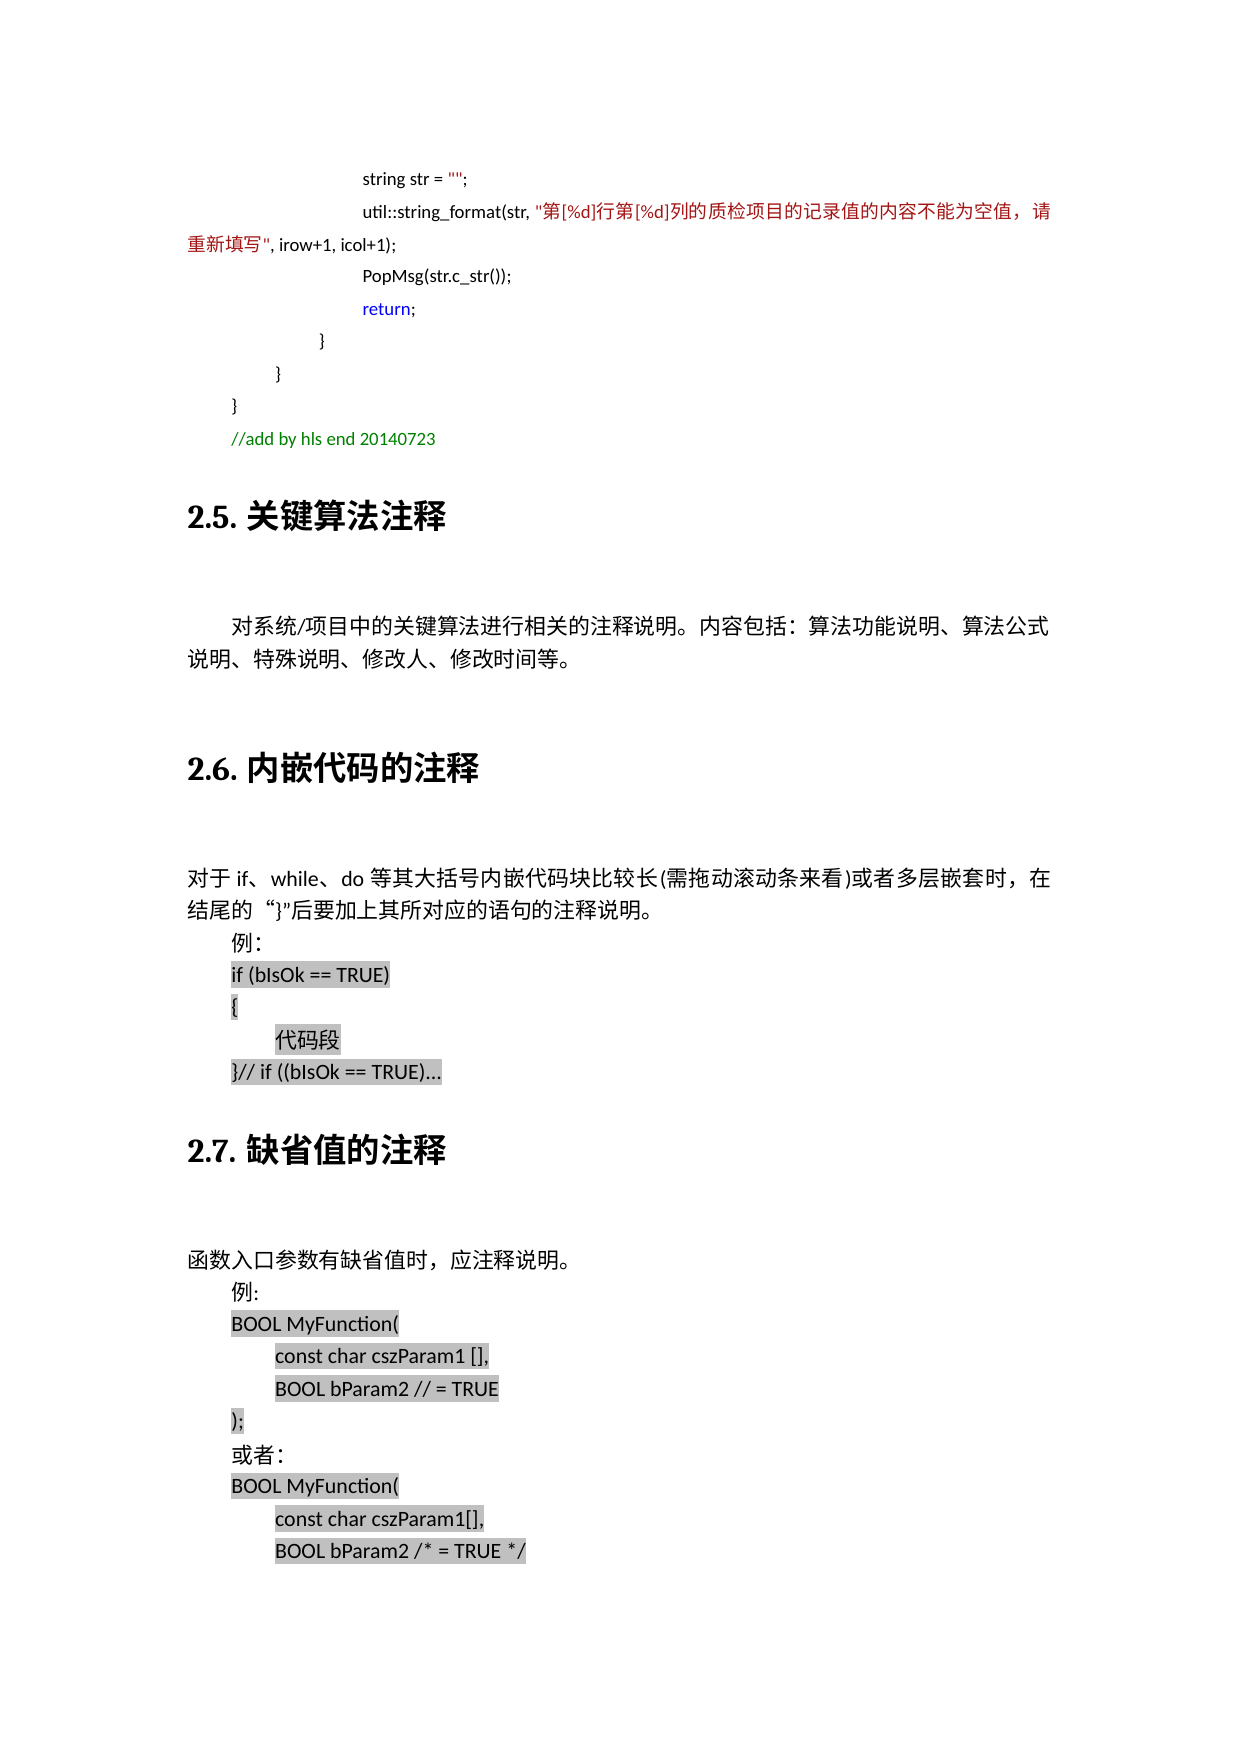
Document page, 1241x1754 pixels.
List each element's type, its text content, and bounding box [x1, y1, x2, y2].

subtitle 内嵌代码的注释 [187, 733, 1053, 798]
text util::string_format(str, "第[%d]行第[%d]列的质检项目的记录值的内容不能为空值，请重新填写", irow+1, icol+1); [187, 194, 1053, 259]
subtitle 缺省值的注释 [187, 1115, 1053, 1180]
text 代码段 [231, 1023, 1053, 1056]
text }// if ((bIsOk == TRUE)... [231, 1056, 1053, 1088]
text 例: [231, 1275, 1053, 1307]
text return; [187, 292, 1053, 324]
text if (bIsOk == TRUE) [231, 958, 1053, 991]
text BOOL bParam2 /* = TRUE */ [231, 1535, 1053, 1567]
text //add by hls end 20140723 [187, 422, 1053, 454]
subtitle 关键算法注释 [187, 482, 1053, 547]
text BOOL MyFunction( [231, 1470, 1053, 1502]
text 函数入口参数有缺省值时，应注释说明。 [187, 1242, 1053, 1275]
text } [187, 389, 1053, 422]
text 或者： [231, 1437, 1053, 1470]
text { [231, 991, 1053, 1023]
text PopMsg(str.c_str()); [187, 259, 1053, 292]
text 例： [231, 926, 1053, 958]
text BOOL MyFunction( [231, 1307, 1053, 1340]
text BOOL bParam2 // = TRUE [231, 1372, 1053, 1405]
text string str = ""; [187, 162, 1053, 194]
text 对于if、while、do 等其大括号内嵌代码块比较长(需拖动滚动条来看)或者多层嵌套时，在结尾的“}”后要加上其所对应的语句的注释说明。 [187, 861, 1053, 926]
text ); [231, 1405, 1053, 1437]
text const char cszParam1[], [231, 1502, 1053, 1535]
text 对系统/项目中的关键算法进行相关的注释说明。内容包括：算法功能说明、算法公式说明、特殊说明、修改人、修改时间等。 [187, 609, 1053, 674]
text const char cszParam1 [], [231, 1340, 1053, 1372]
text } [187, 324, 1053, 357]
text } [187, 357, 1053, 389]
